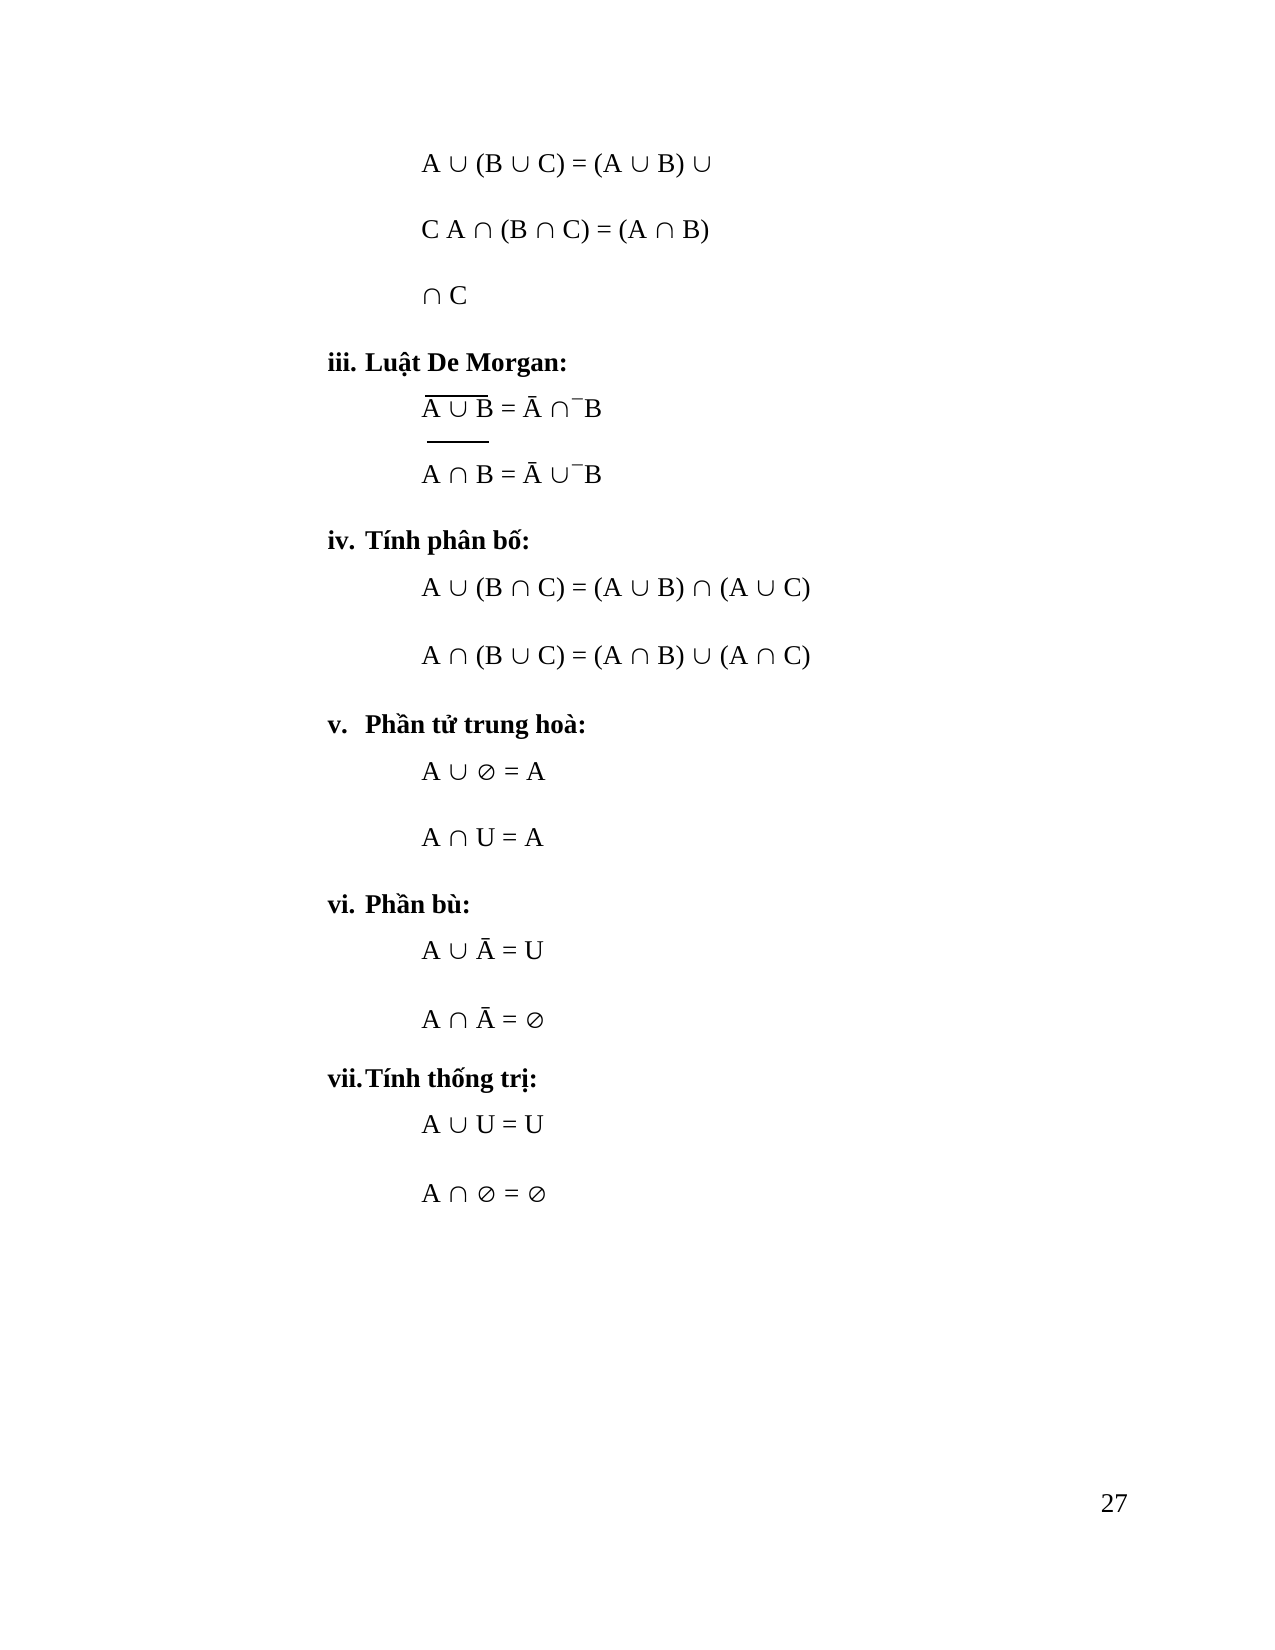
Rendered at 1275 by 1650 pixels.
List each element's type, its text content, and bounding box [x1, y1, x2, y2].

subtitle Phần tử trung hoà: [327, 708, 1154, 739]
text A   = A A  U = A [421, 755, 548, 852]
text A  Ā = U [421, 934, 1154, 966]
text A  B = Ā B A  B = Ā B [421, 392, 603, 489]
text A  (B  C) = (A  B)  C A  (B  C) = (A  B)  C [421, 147, 737, 310]
text A  (B  C) = (A  B)  (A  C) [421, 571, 1154, 602]
subtitle Phần bù: [327, 888, 1154, 919]
subtitle Luật De Morgan: [327, 346, 1154, 377]
subtitle Tính phân bố: [327, 524, 1154, 556]
text A  U = U [421, 1109, 1154, 1140]
text A   =  [421, 1177, 1154, 1209]
subtitle Tính thống trị: [327, 1062, 1154, 1093]
text A  Ā =  [421, 1003, 1154, 1034]
text A  (B  C) = (A  B)  (A  C) [421, 639, 1154, 671]
